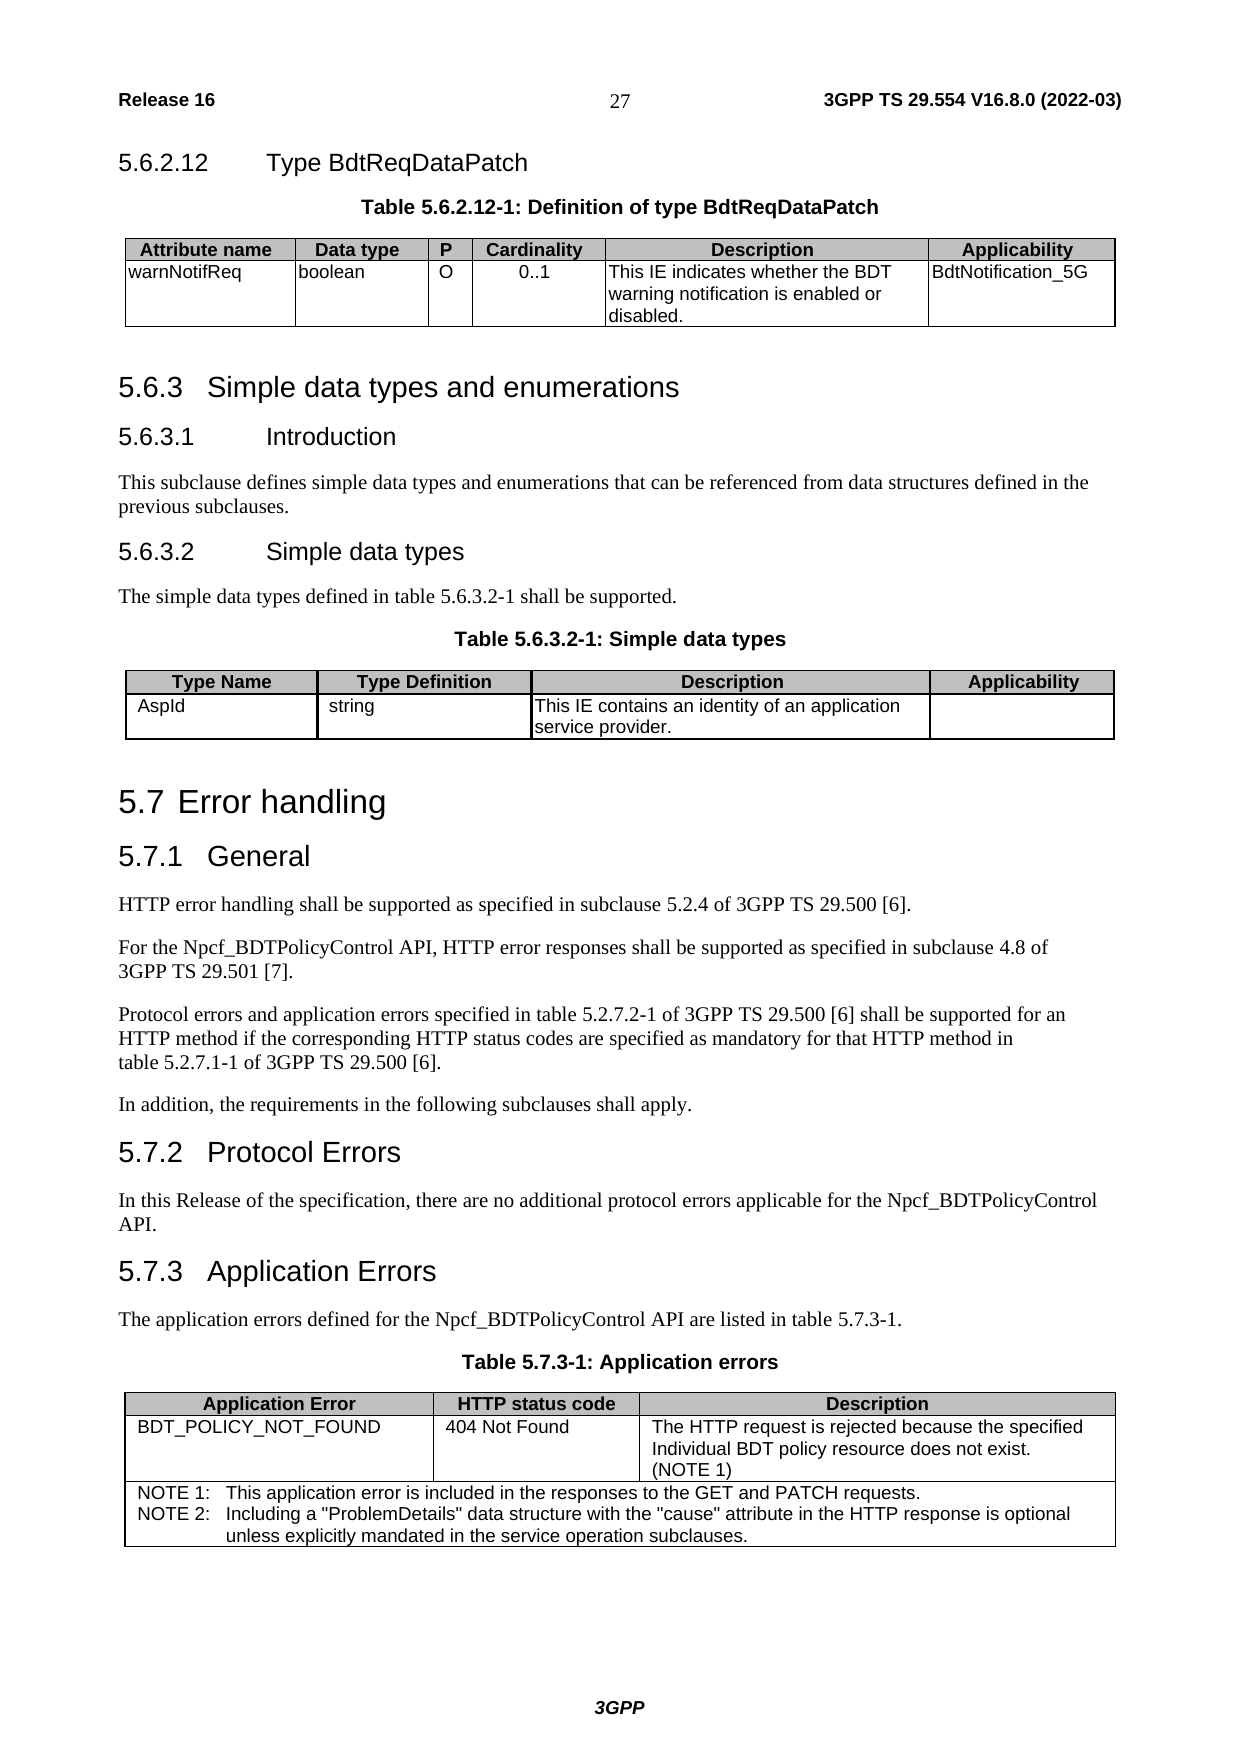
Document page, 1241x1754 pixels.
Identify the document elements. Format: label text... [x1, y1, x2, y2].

table_header Description [533, 671, 929, 693]
text Protocol errors and application errors specified in table 5.2.7.2-1 of 3GPP TS 29.500 [6] shall be supported for an HTTP method if the corresponding HTTP status codes are specified as mandatory for that HTTP method in table 5.2.7.1-1 of 3GPP TS 29.500 [6]. [118, 1001, 1122, 1074]
table_cell 404 Not Found [434, 1416, 639, 1481]
table_header Attribute name [126, 239, 295, 260]
subtitle 5.7.1 General [118, 839, 1122, 873]
table_cell BdtNotification_5G [929, 261, 1114, 326]
table_header Applicability [929, 239, 1114, 260]
table_cell boolean [296, 261, 428, 326]
text The simple data types defined in table 5.6.3.2-1 shall be supported. [118, 584, 1122, 608]
table_header P [429, 239, 472, 260]
table_cell This IE contains an identity of an application service provider. [533, 695, 929, 738]
subtitle 5.7.2 Protocol Errors [118, 1135, 1122, 1169]
table_cell O [429, 261, 472, 326]
text Table 5.7.3-1: Application errors [118, 1349, 1122, 1373]
table_header Data type [296, 239, 428, 260]
text In addition, the requirements in the following subclauses shall apply. [118, 1092, 1122, 1116]
subtitle 5.6.2.12 Type BdtReqDataPatch [118, 147, 1122, 176]
table_cell 0..1 [473, 261, 605, 326]
table_cell This IE indicates whether the BDT warning notification is enabled or disabled. [606, 261, 928, 326]
table_header Type Definition [319, 671, 530, 693]
text Table 5.6.2.12-1: Definition of type BdtReqDataPatch [118, 195, 1122, 219]
subtitle 5.6.3.2 Simple data types [118, 537, 1122, 565]
table_cell The HTTP request is rejected because the specified Individual BDT policy resource does not exist. (NOTE 1) [640, 1416, 1115, 1481]
table_header Description [606, 239, 928, 260]
subtitle 5.7 Error handling [118, 782, 1122, 821]
table_cell NOTE 1: This application error is included in the responses to the GET and PATCH requests. NOTE 2: Including a "ProblemDetails" data structure with the "cause" attribute in the HTTP response is optional unless explicitly mandated in the service operation subclauses. [126, 1482, 1115, 1546]
text HTTP error handling shall be supported as specified in subclause 5.2.4 of 3GPP TS 29.500 [6]. [118, 892, 1122, 916]
text This subclause defines simple data types and enumerations that can be referenced from data structures defined in the previous subclauses. [118, 470, 1122, 518]
table_header HTTP status code [434, 1393, 639, 1415]
subtitle 5.6.3.1 Introduction [118, 422, 1122, 451]
table_cell string [319, 695, 530, 738]
table_cell BDT_POLICY_NOT_FOUND [126, 1416, 433, 1481]
subtitle 5.6.3 Simple data types and enumerations [118, 370, 1122, 403]
table_header Applicability [931, 671, 1113, 693]
text The application errors defined for the Npcf_BDTPolicyControl API are listed in table 5.7.3-1. [118, 1307, 1122, 1331]
text For the Npcf_BDTPolicyControl API, HTTP error responses shall be supported as specified in subclause 4.8 of 3GPP TS 29.501 [7]. [118, 934, 1122, 983]
text In this Release of the specification, there are no additional protocol errors applicable for the Npcf_BDTPolicyControl API. [118, 1187, 1122, 1236]
text Table 5.6.3.2-1: Simple data types [118, 627, 1122, 651]
table_header Application Error [126, 1393, 433, 1415]
table_header Cardinality [473, 239, 605, 260]
subtitle 5.7.3 Application Errors [118, 1254, 1122, 1288]
table_cell [931, 695, 1113, 738]
table_cell warnNotifReq [126, 261, 295, 326]
table_header Type Name [127, 671, 316, 693]
table_header Description [640, 1393, 1115, 1415]
table_cell AspId [127, 695, 316, 738]
